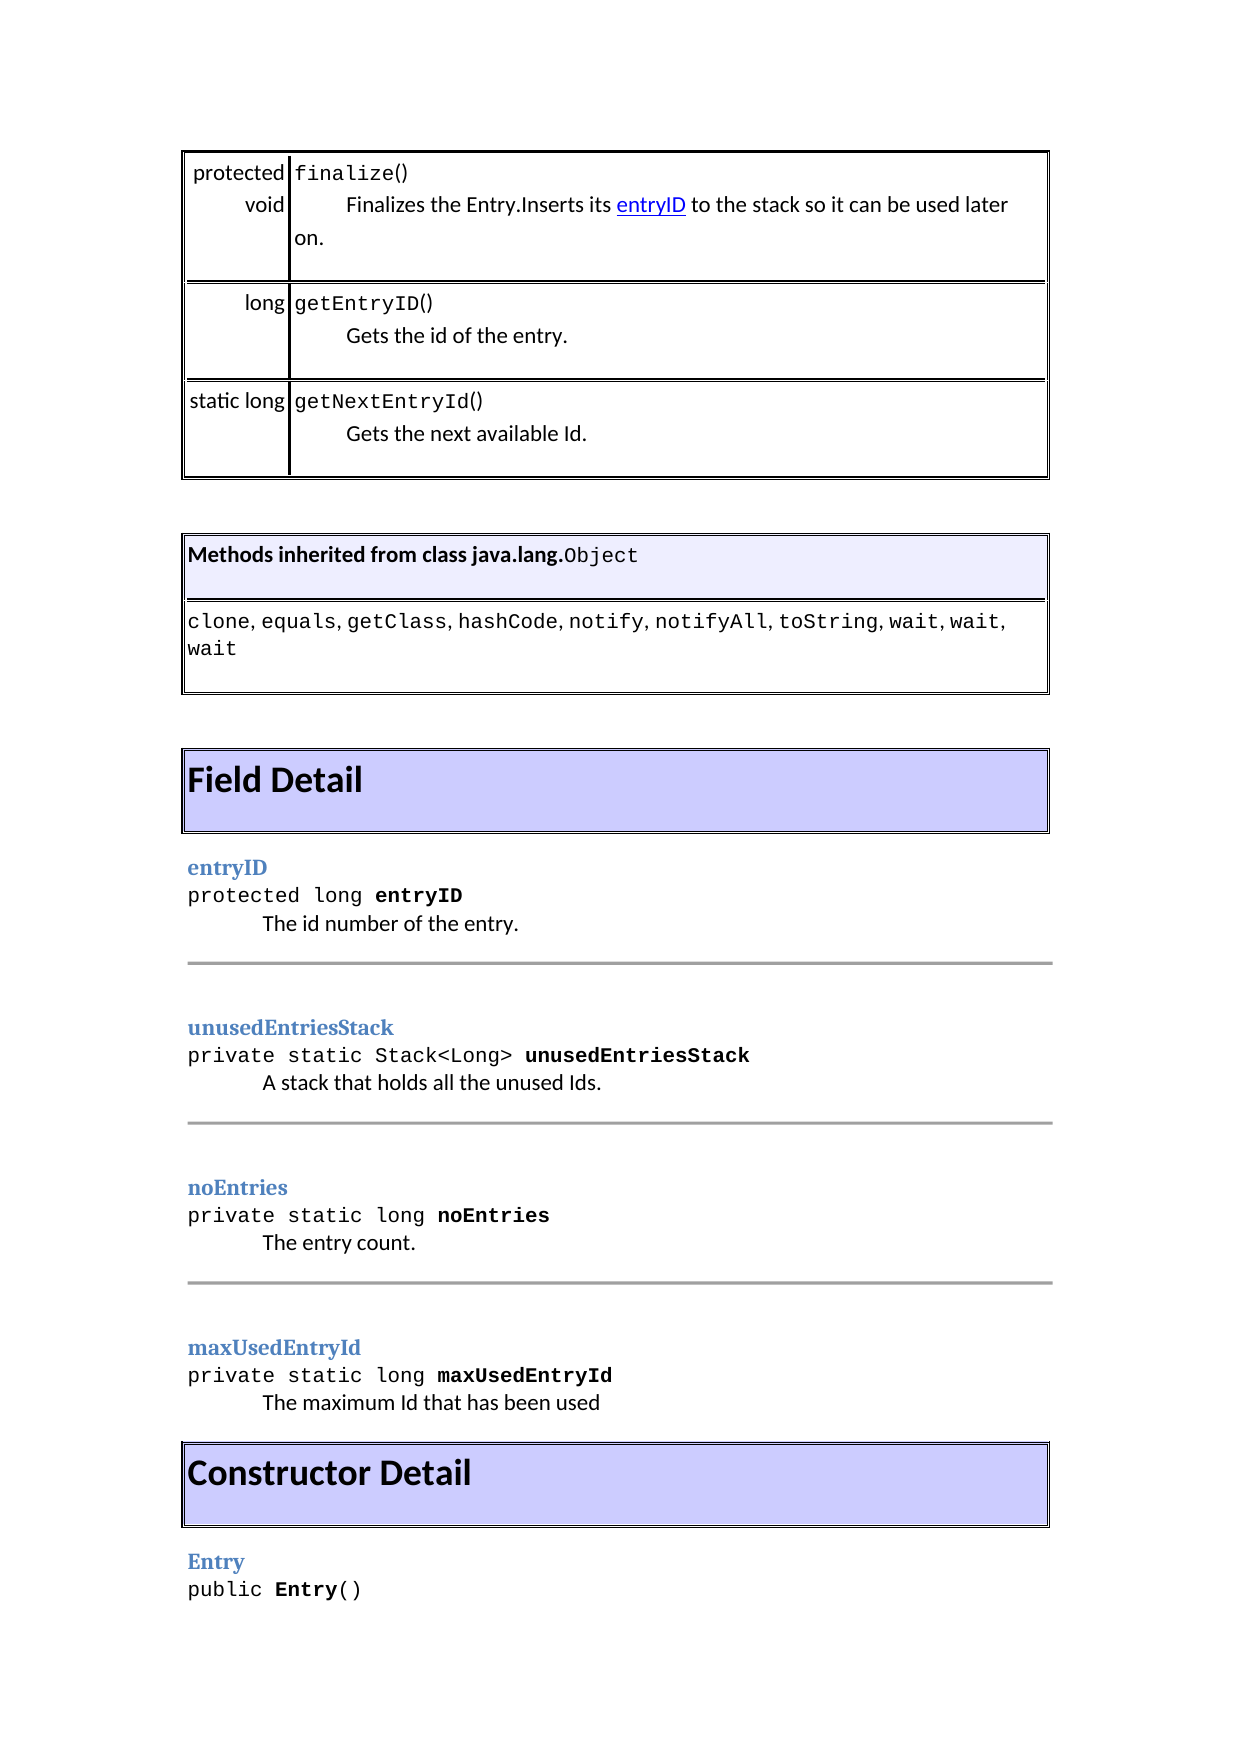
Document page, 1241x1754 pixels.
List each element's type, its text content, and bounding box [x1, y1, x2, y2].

subtitle unusedEntriesStack [187, 1015, 1053, 1041]
table_cell finalize() Finalizes the Entry.Inserts its entryID to the stack so it can be used later on. [289, 153, 1047, 280]
table_cell clone, equals, getClass, hashCode, notify, notifyAll, toString, wait, wait, wait [185, 598, 1047, 691]
subtitle noEntries [187, 1174, 1053, 1201]
subtitle entryID [187, 855, 1053, 881]
text protected long entryID [187, 885, 1053, 909]
text private static long maxUsedEntryId [187, 1365, 1053, 1388]
text The entry count. [262, 1228, 1053, 1256]
text private static long noEntries [187, 1205, 1053, 1228]
table_cell getNextEntryId() Gets the next available Id. [289, 378, 1047, 476]
text The id number of the entry. [262, 909, 1053, 937]
text public Entry() [187, 1579, 1053, 1602]
table_cell protected void [185, 153, 289, 280]
table_cell static long [185, 378, 289, 476]
text A stack that holds all the unused Ids. [262, 1068, 1053, 1097]
table_header Field Detail [185, 751, 1047, 831]
subtitle Entry [187, 1548, 1053, 1575]
subtitle maxUsedEntryId [187, 1334, 1053, 1361]
table_header Constructor Detail [185, 1445, 1047, 1524]
text private static Stack<Long> unusedEntriesStack [187, 1045, 1053, 1068]
table_header Methods inherited from class java.lang.Object [185, 536, 1047, 598]
table_cell long [185, 280, 288, 378]
text The maximum Id that has been used [262, 1388, 1053, 1416]
table_cell getEntryID() Gets the id of the entry. [291, 280, 1047, 378]
